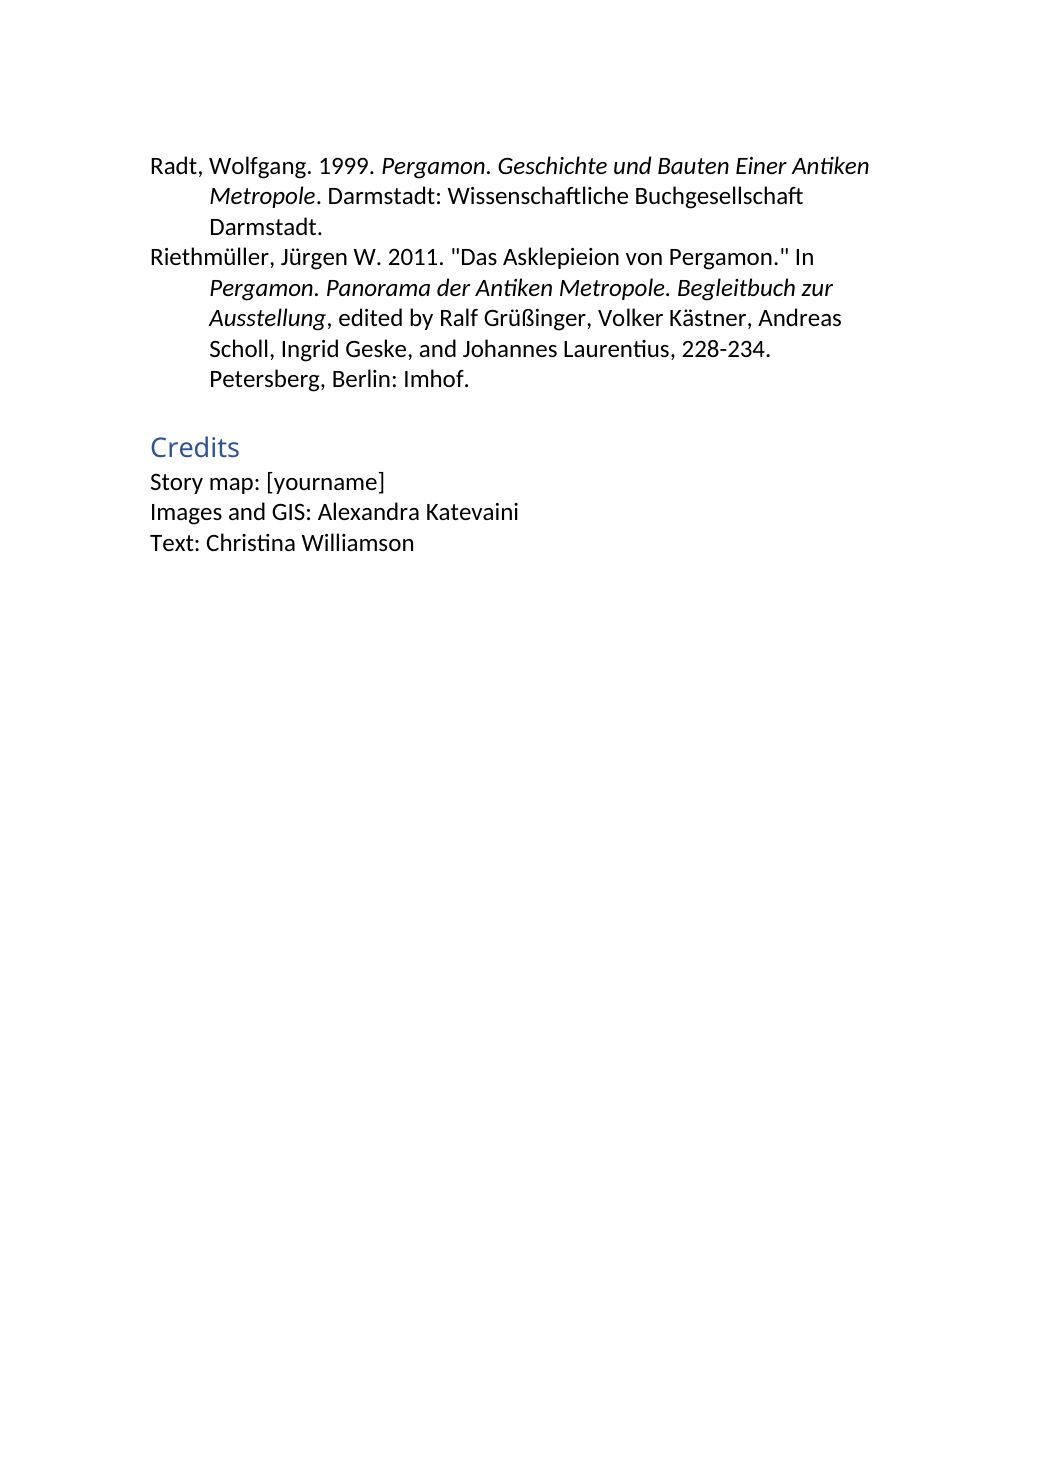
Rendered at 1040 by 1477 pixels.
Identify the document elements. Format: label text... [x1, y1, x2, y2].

text Riethmüller, Jürgen W. 2011. "Das Asklepieion von Pergamon." In Pergamon. Panorama der Antiken Metropole. Begleitbuch zur Ausstellung, edited by Ralf Grüßinger, Volker Kästner, Andreas Scholl, Ingrid Geske, and Johannes Laurentius, 228-234. Petersberg, Berlin: Imhof. [150, 242, 889, 394]
subtitle Credits [150, 429, 889, 466]
text Text: Christina Williamson [150, 527, 889, 557]
text Story map: [yourname] [150, 466, 889, 496]
text Radt, Wolfgang. 1999. Pergamon. Geschichte und Bauten Einer Antiken Metropole. Darmstadt: Wissenschaftliche Buchgesellschaft Darmstadt. [150, 150, 889, 242]
text Images and GIS: Alexandra Katevaini [150, 496, 889, 527]
